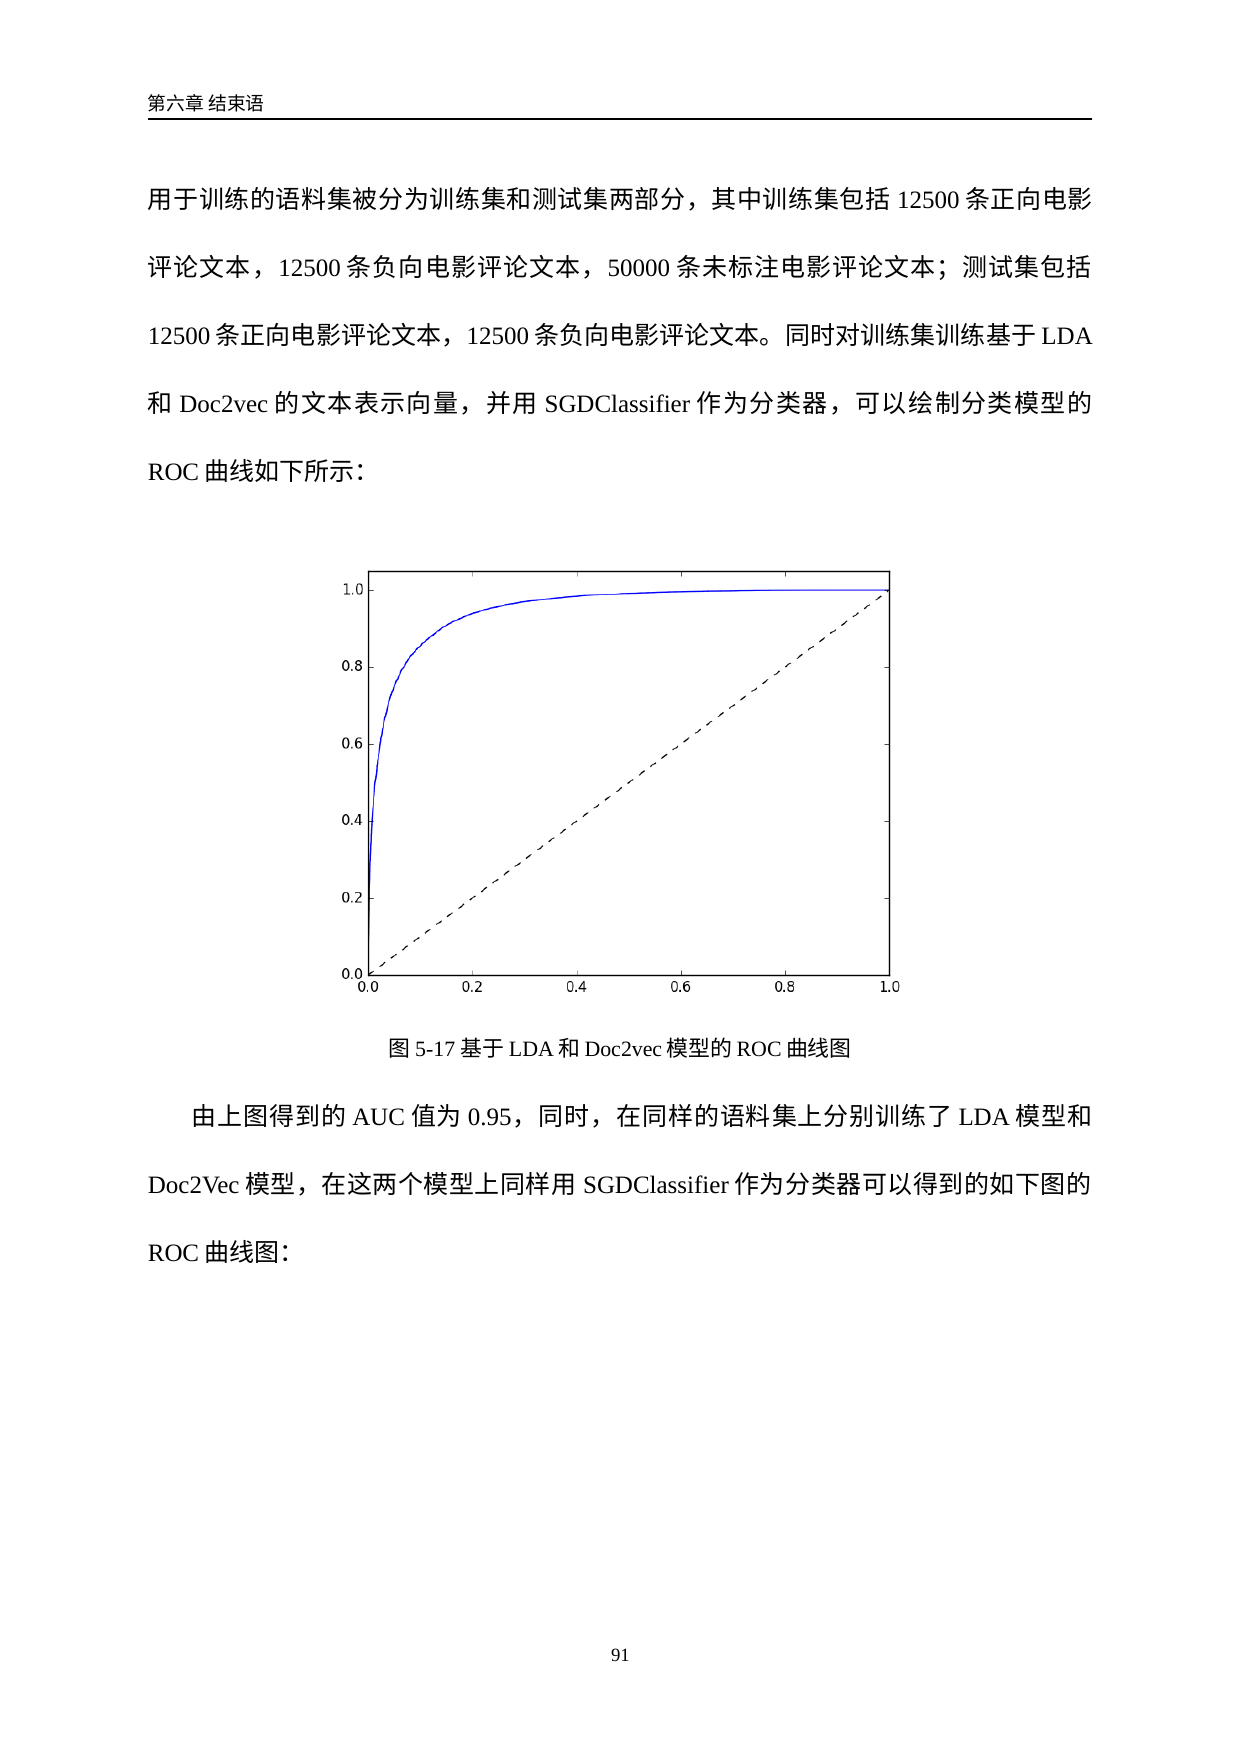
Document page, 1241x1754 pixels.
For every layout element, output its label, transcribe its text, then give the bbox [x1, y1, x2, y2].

text 图5-17 基于LDA和Doc2vec模型的ROC曲线图 [148, 1030, 1092, 1064]
text 由上图得到的AUC值为0.95，同时，在同样的语料集上分别训练了LDA模型和Doc2Vec模型，在这两个模型上同样用SGDClassifier作为分类器可以得到的如下图的ROC曲线图： [148, 1081, 1092, 1284]
picture [284, 520, 956, 1025]
